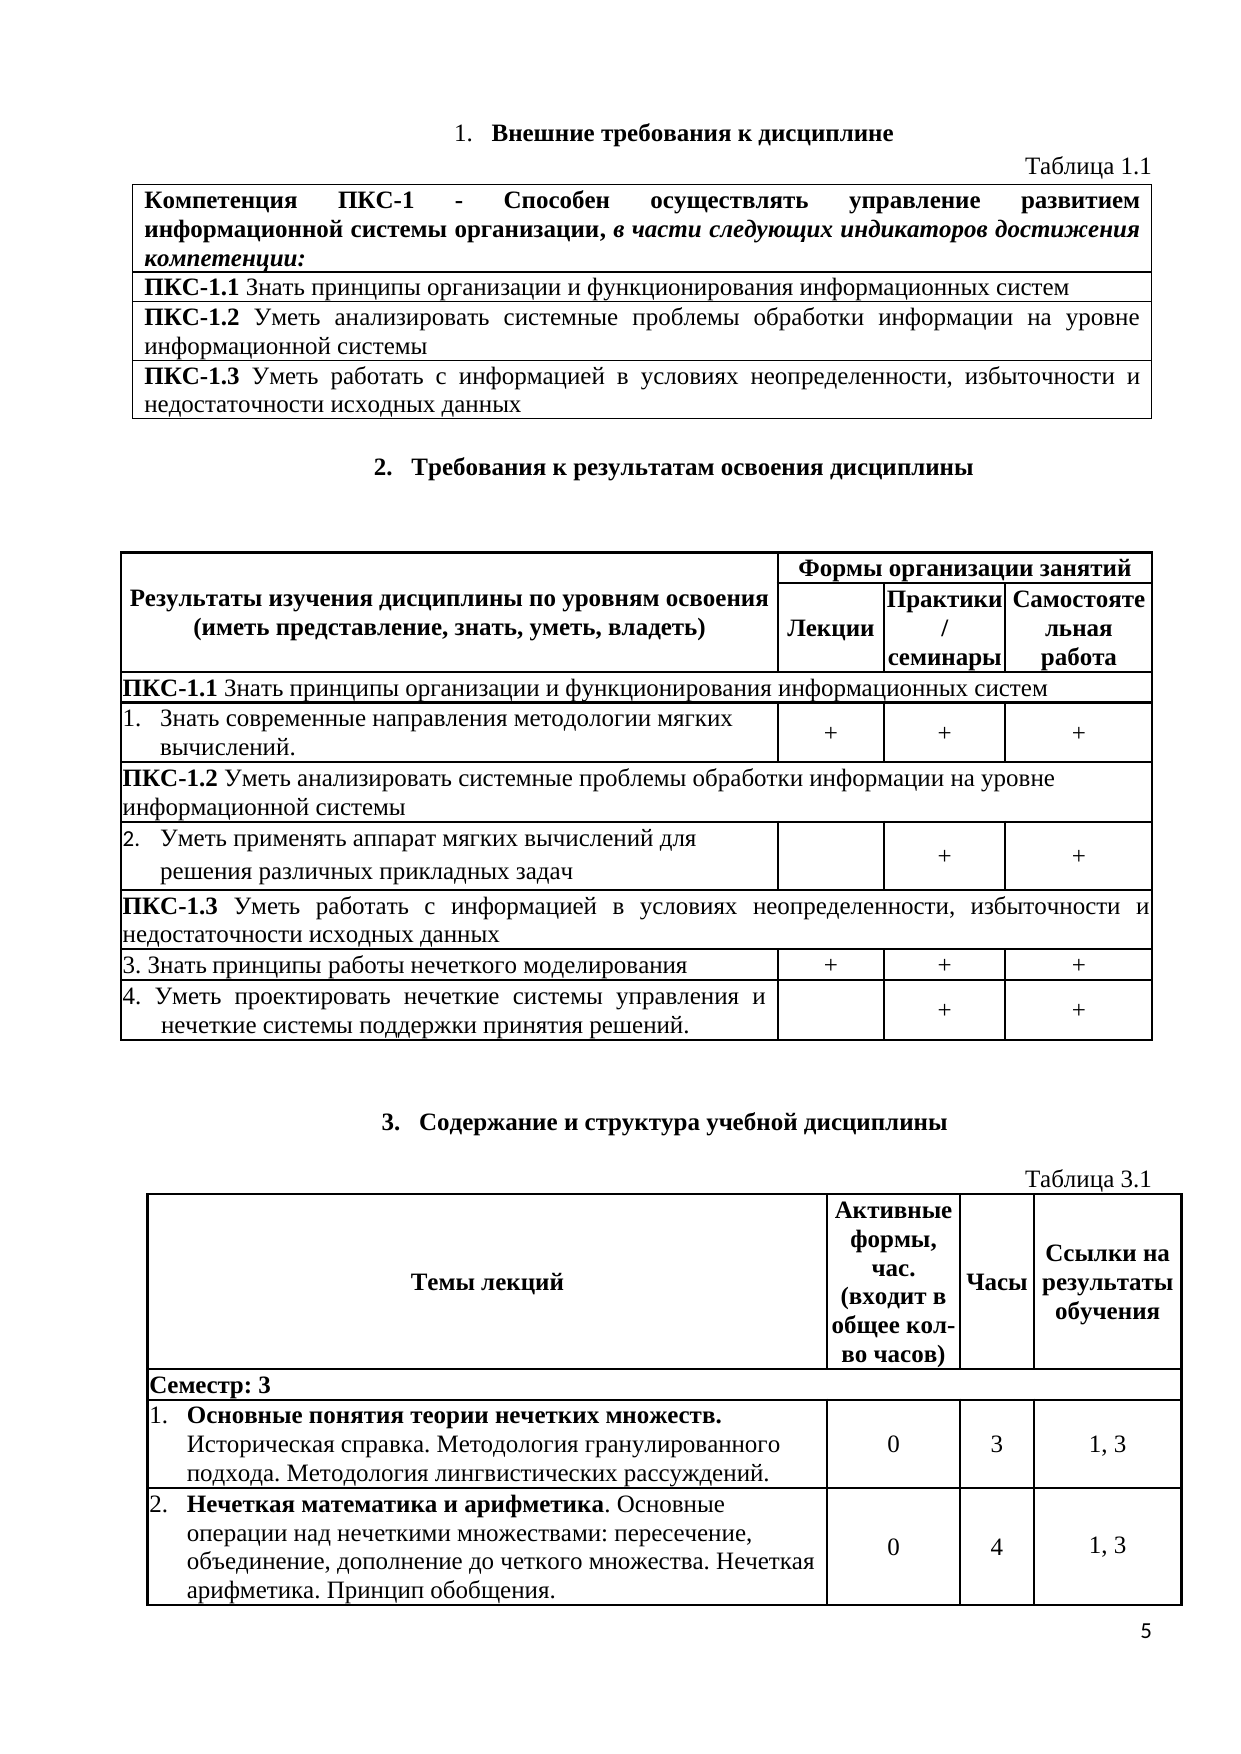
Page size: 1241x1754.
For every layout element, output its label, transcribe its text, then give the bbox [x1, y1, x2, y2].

table_cell + [779, 950, 883, 979]
table_cell [779, 823, 883, 889]
table_cell 4 [961, 1489, 1033, 1604]
table_cell ПКС-1.2 Уметь анализировать системные проблемы обработки информации на уровне информационной системы [133, 302, 1151, 360]
table_cell 3. Знать принципы работы нечеткого моделирования [122, 950, 777, 979]
table_cell + [885, 823, 1004, 889]
table_cell + [885, 704, 1004, 761]
table_cell [779, 981, 883, 1039]
table_cell + [1006, 981, 1151, 1039]
list Требования к результатам освоения дисциплины [196, 452, 1152, 481]
table_cell Практики / семинары [885, 584, 1004, 671]
table_cell 1, 3 [1035, 1489, 1180, 1604]
table_cell + [779, 704, 883, 761]
table_cell Знать современные направления методологии мягких вычислений. [122, 704, 777, 761]
table_cell + [885, 981, 1004, 1039]
table_cell 4. Уметь проектировать нечеткие системы управления и нечеткие системы поддержки принятия решений. [122, 981, 777, 1039]
table_header Активные формы, час. (входит в общее кол-во часов) [828, 1195, 959, 1368]
table_cell Лекции [779, 584, 883, 671]
table_cell ПКС-1.1 Знать принципы организации и функционирования информационных систем [133, 273, 1151, 301]
table_cell Нечеткая математика и арифметика. Основные операции над нечеткими множествами: пересечение, объединение, дополнение до четкого множества. Нечеткая арифметика. Принцип обобщения. [149, 1489, 826, 1604]
table_cell 0 [828, 1489, 959, 1604]
table_cell + [1006, 823, 1151, 889]
table_cell 3 [961, 1401, 1033, 1487]
table_header Результаты изучения дисциплины по уровням освоения (иметь представление, знать, уметь, владеть) [122, 554, 777, 671]
table_cell ПКС-1.1 Знать принципы организации и функционирования информационных систем [122, 673, 1151, 701]
table_cell ПКС-1.2 Уметь анализировать системные проблемы обработки информации на уровне информационной системы [122, 763, 1151, 821]
table_cell Основные понятия теории нечетких множеств. Историческая справка. Методология гранулированного подхода. Методология лингвистических рассуждений. [149, 1401, 826, 1487]
text Таблица 1.1 [252, 151, 1152, 180]
table_cell Самостоятельная работа [1006, 584, 1151, 671]
table_cell 0 [828, 1401, 959, 1487]
list Внешние требования к дисциплине [196, 118, 1152, 147]
table_header Формы организации занятий [779, 554, 1151, 582]
list Содержание и структура учебной дисциплины [177, 1107, 1152, 1136]
table_header Темы лекций [149, 1195, 826, 1368]
text Таблица 3.1 [177, 1164, 1152, 1193]
table_cell ПКС-1.3 Уметь работать с информацией в условиях неопределенности, избыточности и недостаточности исходных данных [133, 361, 1151, 418]
table_cell Уметь применять аппарат мягких вычислений для решения различных прикладных задач [122, 823, 777, 889]
table_cell + [1006, 950, 1151, 979]
table_cell 1, 3 [1035, 1401, 1180, 1487]
table_cell Семестр: 3 [149, 1370, 1180, 1398]
table_header Компетенция ПКС-1 - Способен осуществлять управление развитием информационной системы организации, в части следующих индикаторов достижения компетенции: [133, 185, 1151, 271]
table_cell ПКС-1.3 Уметь работать с информацией в условиях неопределенности, избыточности и недостаточности исходных данных [122, 891, 1151, 948]
table_header Ссылки на результаты обучения [1035, 1195, 1180, 1368]
table_cell + [885, 950, 1004, 979]
table_header Часы [961, 1195, 1033, 1368]
table_cell + [1006, 704, 1151, 761]
